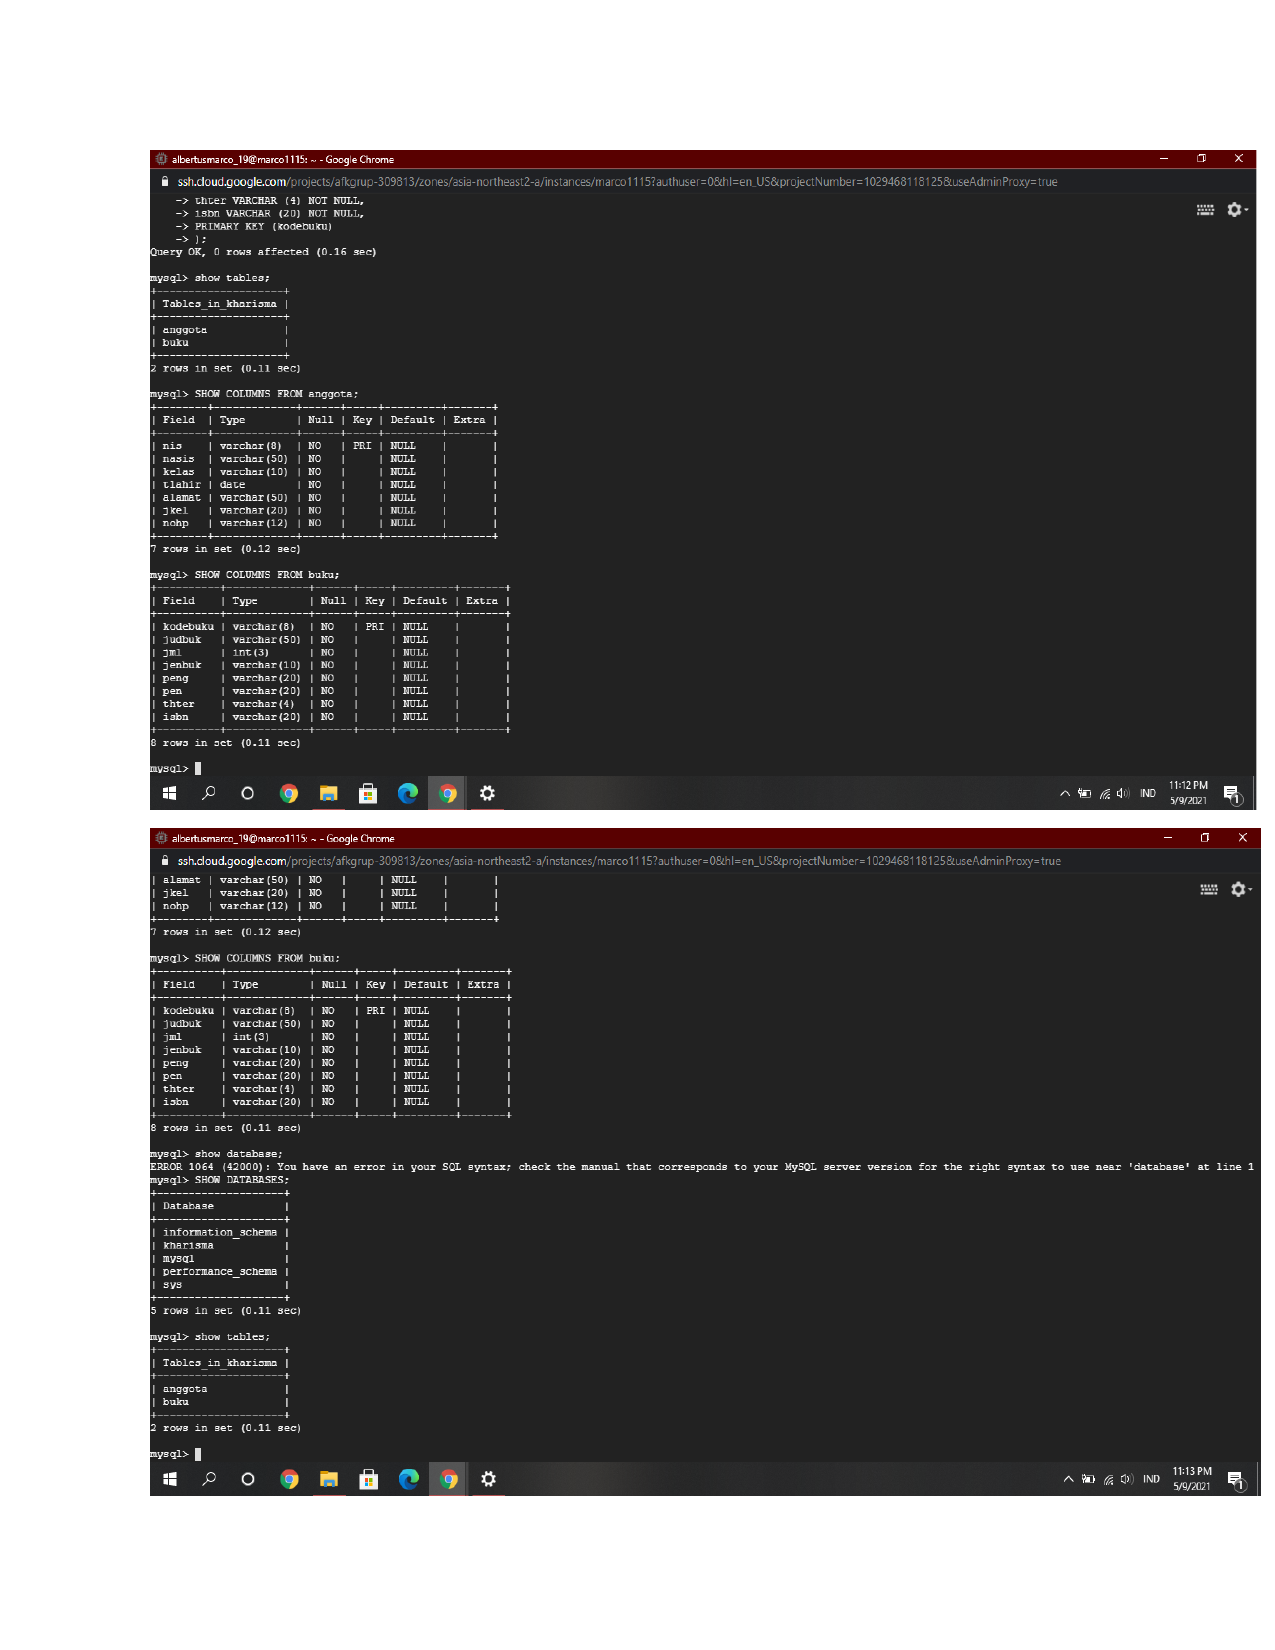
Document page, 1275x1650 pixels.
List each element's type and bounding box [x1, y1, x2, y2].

picture [150, 828, 1261, 1496]
picture [150, 150, 1257, 810]
